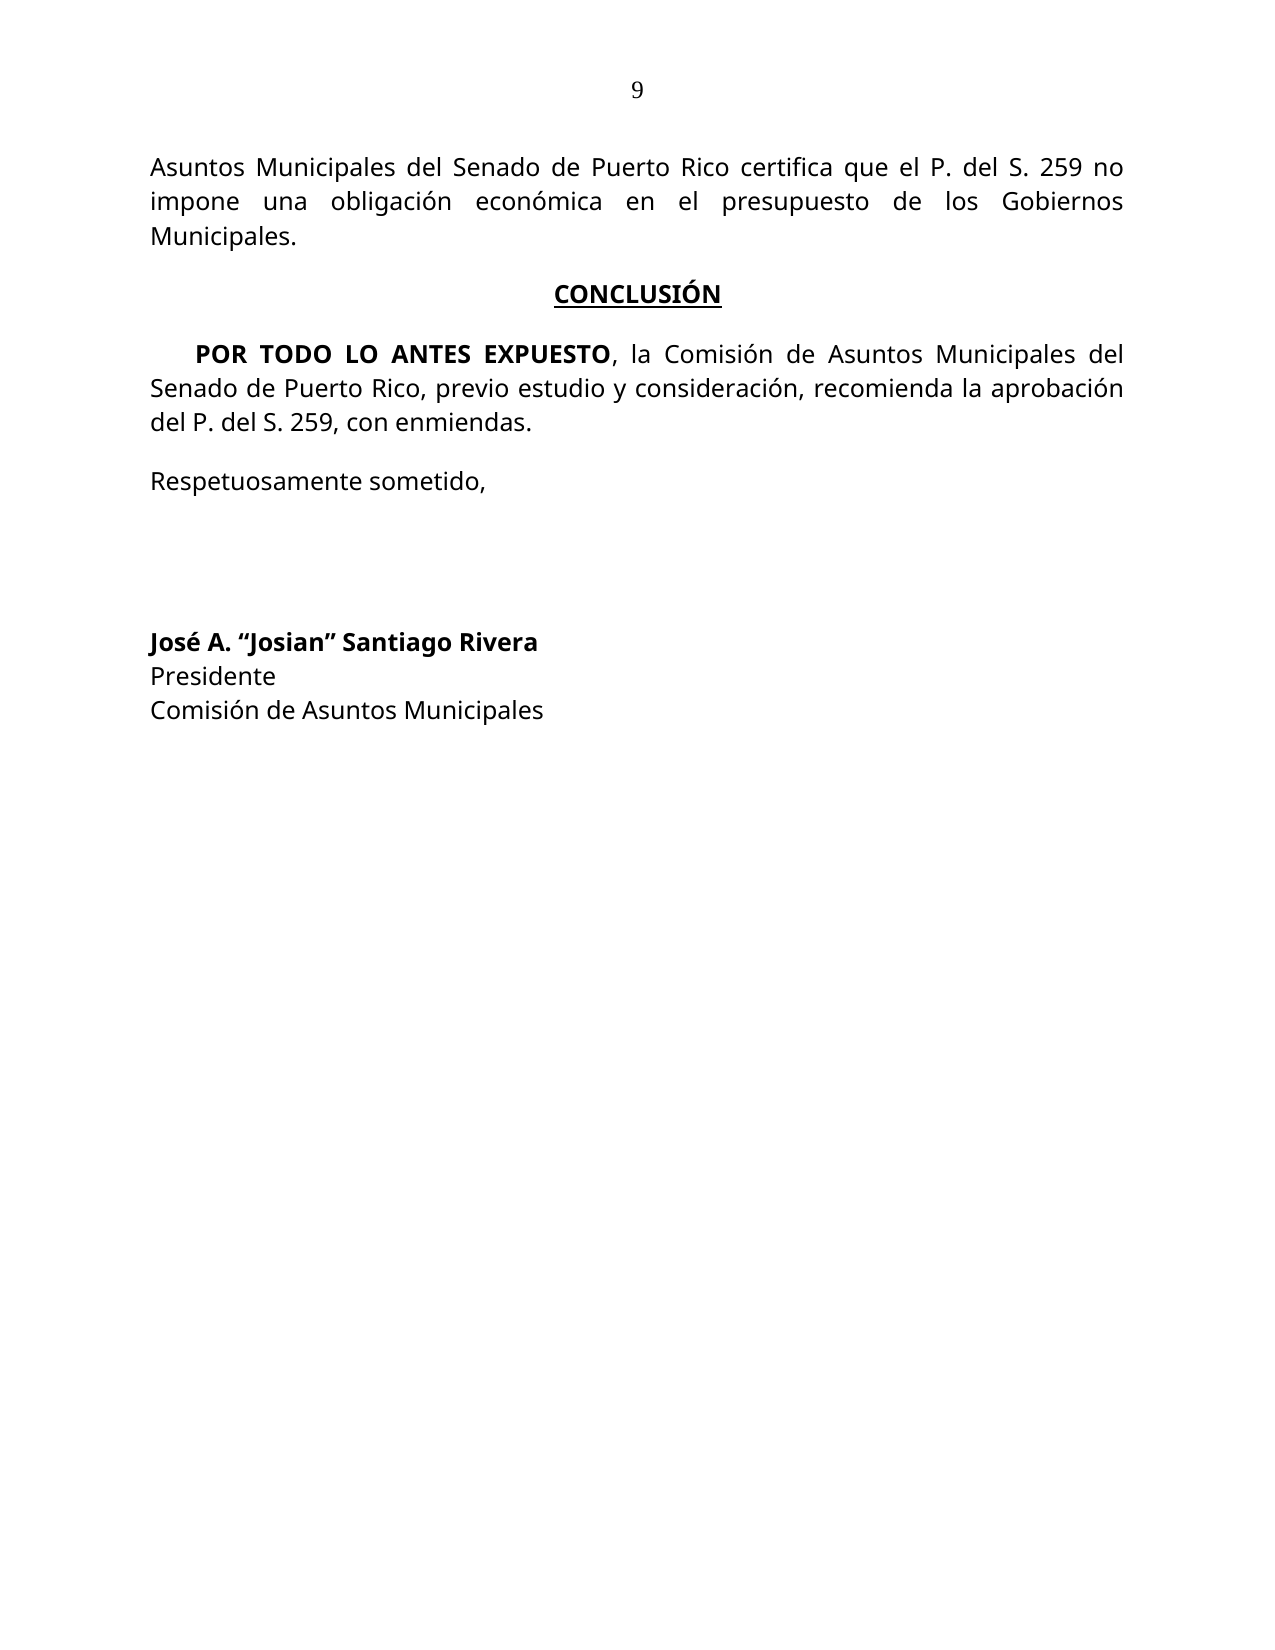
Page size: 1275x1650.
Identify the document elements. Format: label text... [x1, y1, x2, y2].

text Conclusión [150, 277, 1125, 311]
text POR TODO LO ANTES EXPUESTO, la Comisión de Asuntos Municipales del Senado de Puerto Rico, previo estudio y consideración, recomienda la aprobación del P. del S. 259, con enmiendas. [150, 336, 1125, 438]
text José A. “Josian” Santiago Rivera [150, 625, 1125, 659]
text Respetuosamente sometido, [150, 463, 1125, 497]
text Presidente [150, 659, 1125, 693]
text Comisión de Asuntos Municipales [150, 693, 1125, 727]
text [150, 150, 1125, 252]
